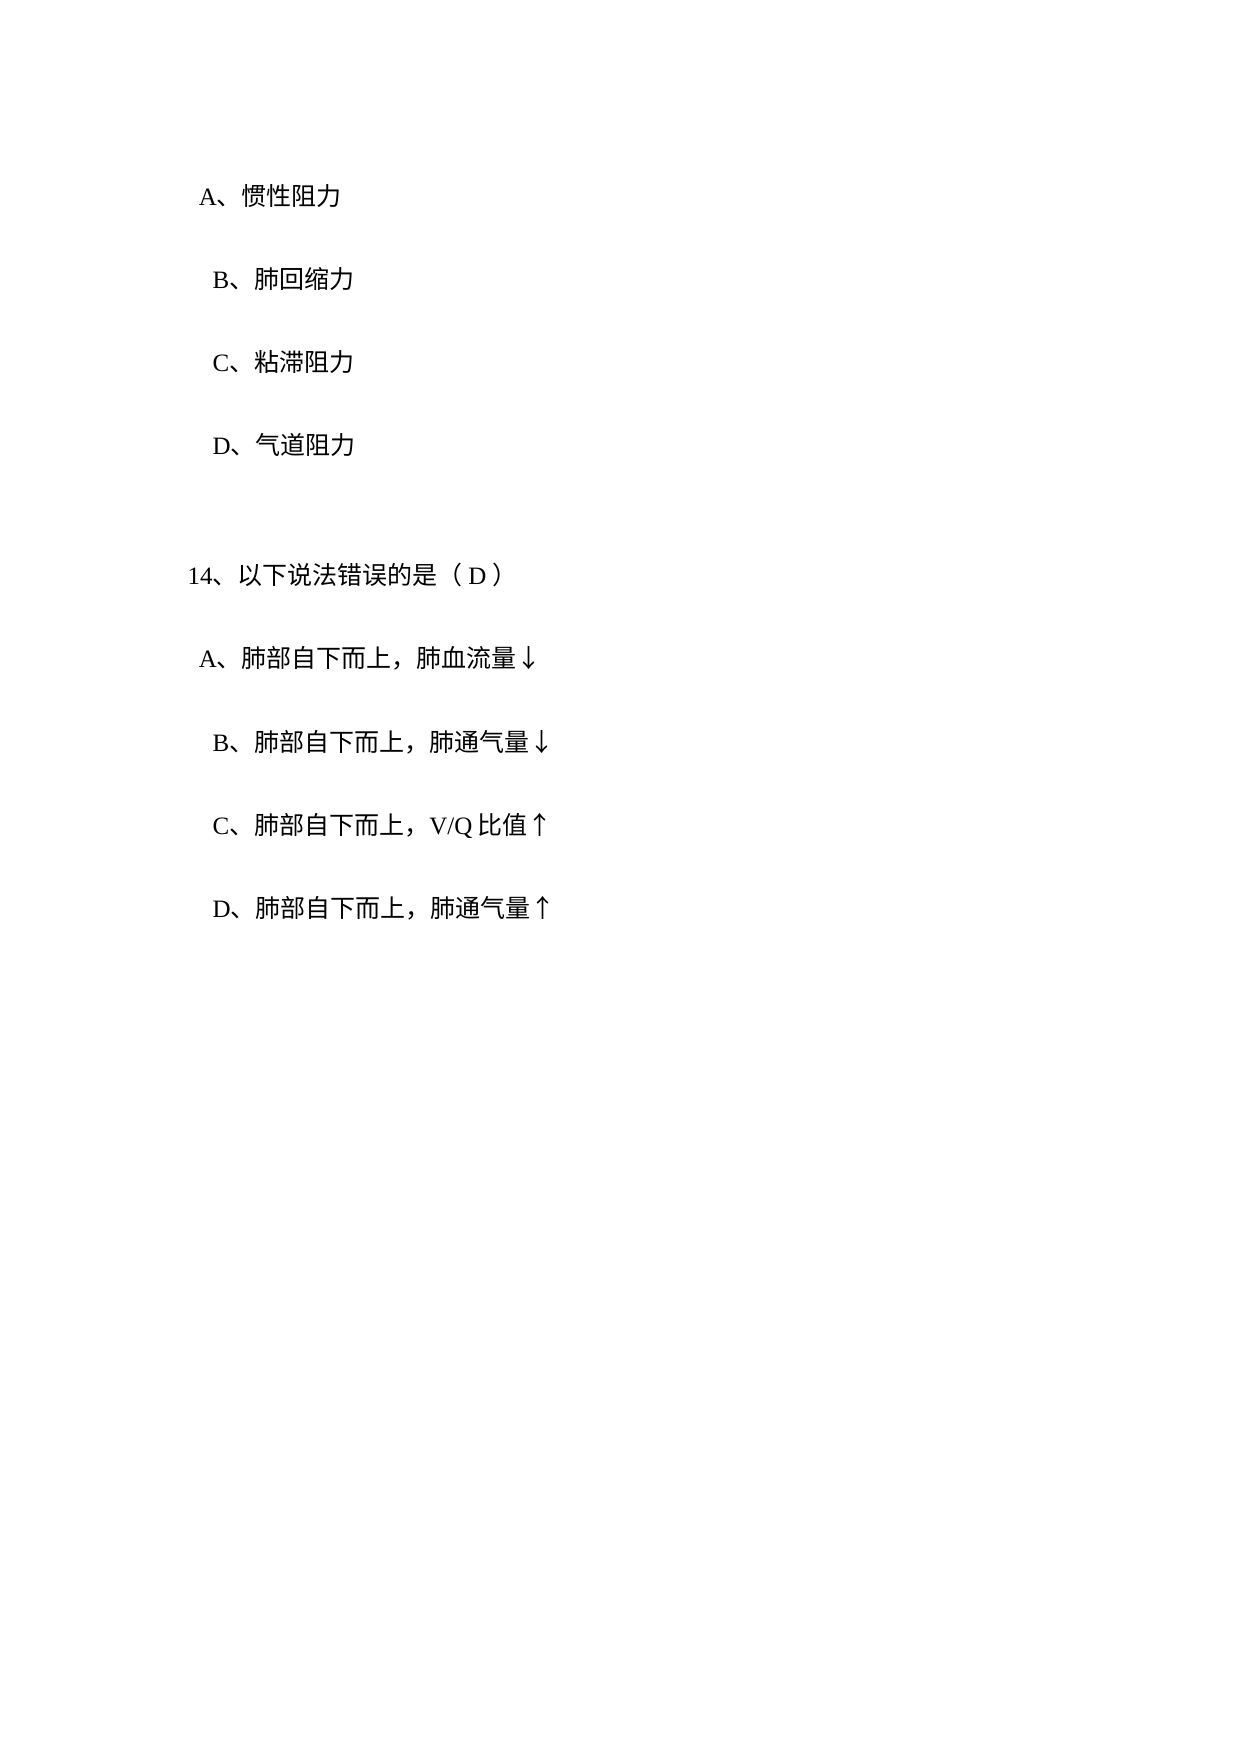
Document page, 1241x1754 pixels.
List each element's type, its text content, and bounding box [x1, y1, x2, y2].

text A、肺部自下而上，肺血流量↓ [187, 624, 1053, 689]
text C、粘滞阻力 [187, 328, 1053, 393]
text A、惯性阻力 [187, 162, 1053, 227]
text B、肺部自下而上，肺通气量↓ [187, 708, 1053, 773]
text 14、以下说法错误的是（ D ） [187, 541, 1053, 606]
text B、肺回缩力 [187, 245, 1053, 310]
text D、气道阻力 [187, 411, 1053, 476]
text C、肺部自下而上，V/Q比值↑ [187, 791, 1053, 856]
text D、肺部自下而上，肺通气量↑ [187, 874, 1053, 939]
